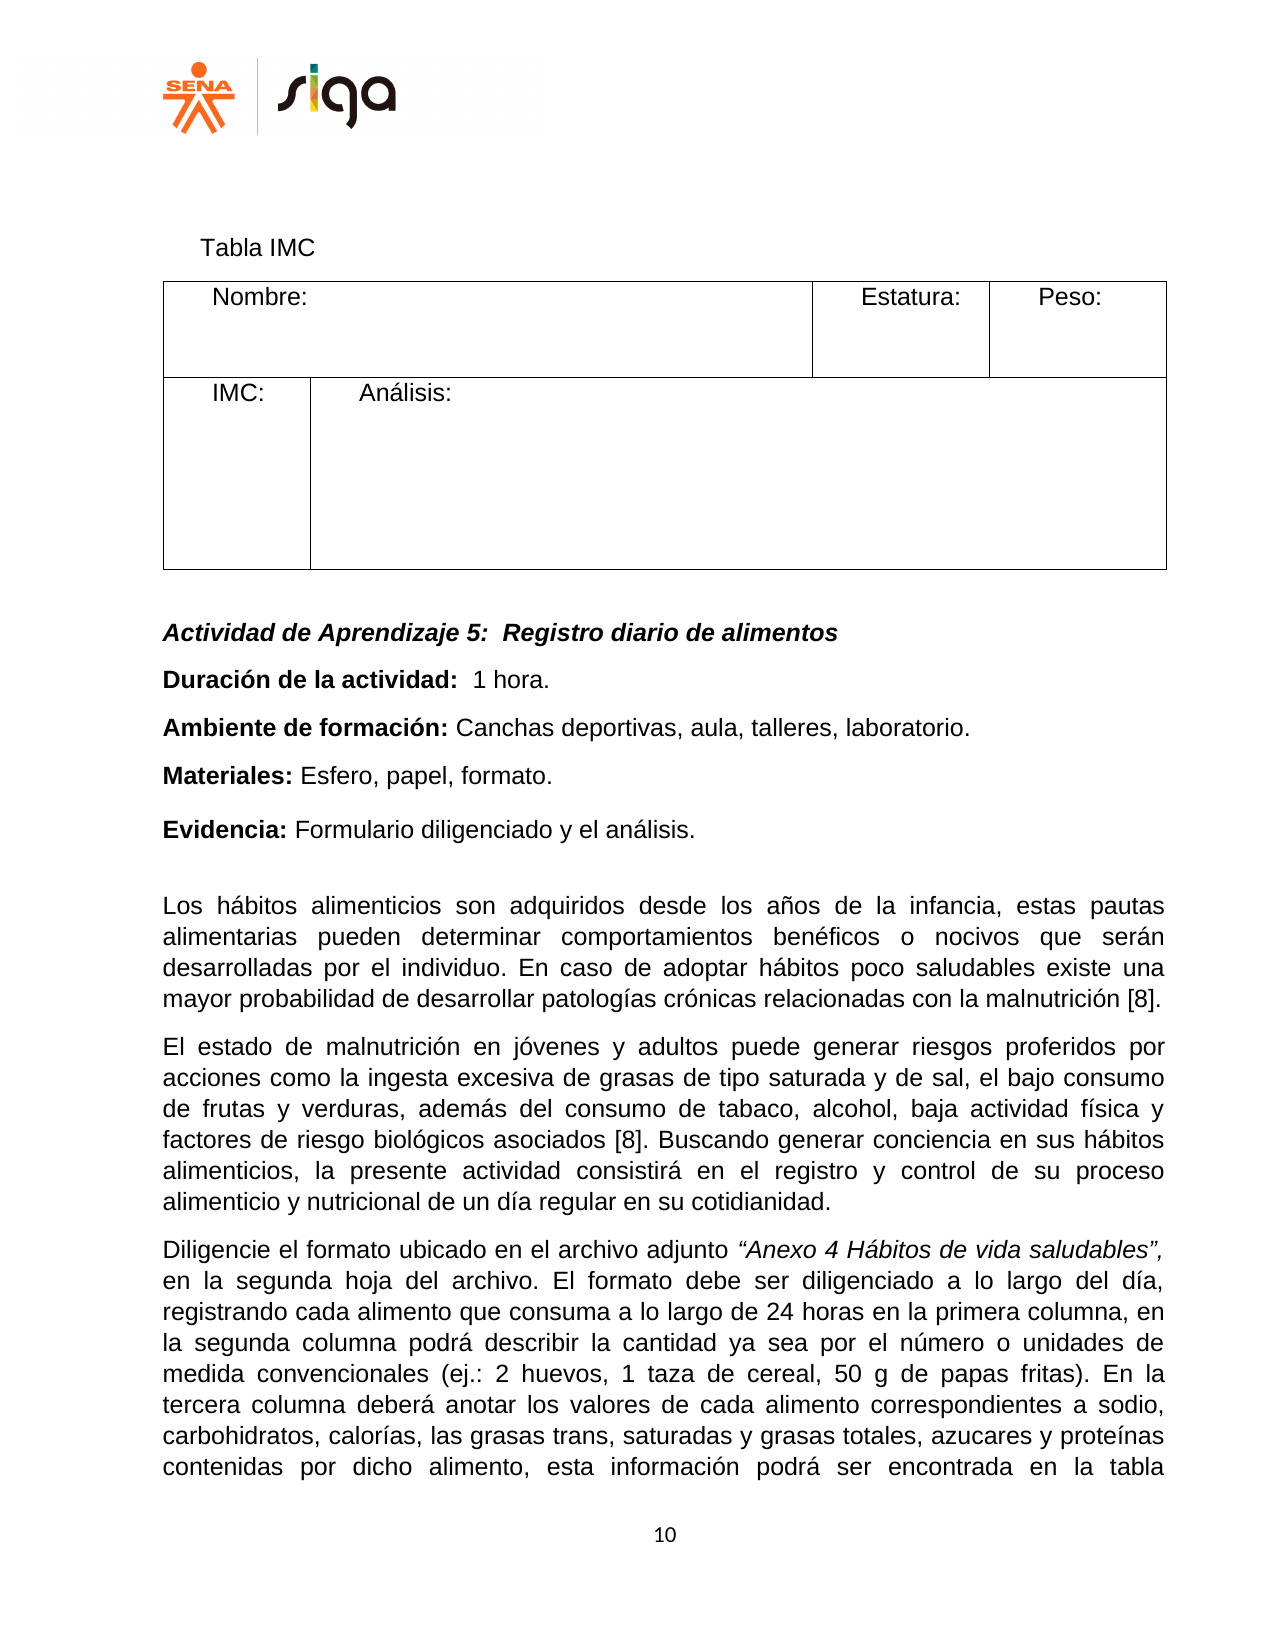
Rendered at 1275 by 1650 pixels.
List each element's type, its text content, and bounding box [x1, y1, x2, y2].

text El estado de malnutrición en jóvenes y adultos puede generar riesgos proferidos por acciones como la ingesta excesiva de grasas de tipo saturada y de sal, el bajo consumo de frutas y verduras, además del consumo de tabaco, alcohol, baja actividad física y factores de riesgo biológicos asociados [8]. Buscando generar conciencia en sus hábitos alimenticios, la presente actividad consistirá en el registro y control de su proceso alimenticio y nutricional de un día regular en su cotidianidad. [162, 1032, 1167, 1216]
text Evidencia: Formulario diligenciado y el análisis. [162, 815, 1167, 843]
picture [12, 54, 545, 140]
text Materiales: Esfero, papel, formato. [162, 761, 1167, 790]
table_header Nombre: [164, 282, 812, 377]
text Ambiente de formación: Canchas deportivas, aula, talleres, laboratorio. [162, 713, 1167, 742]
text Los hábitos alimenticios son adquiridos desde los años de la infancia, estas pautas alimentarias pueden determinar comportamientos benéficos o nocivos que serán desarrolladas por el individuo. En caso de adoptar hábitos poco saludables existe una mayor probabilidad de desarrollar patologías crónicas relacionadas con la malnutrición [8]. [162, 891, 1167, 1013]
table_header Peso: [990, 282, 1166, 377]
table_cell IMC: [164, 378, 310, 569]
text Tabla IMC [200, 233, 1167, 262]
text Actividad de Aprendizaje 5: Registro diario de alimentos [162, 618, 1167, 647]
table_header Estatura: [813, 282, 989, 377]
text Duración de la actividad: 1 hora. [162, 666, 1167, 694]
table_cell Análisis: [311, 378, 1166, 569]
